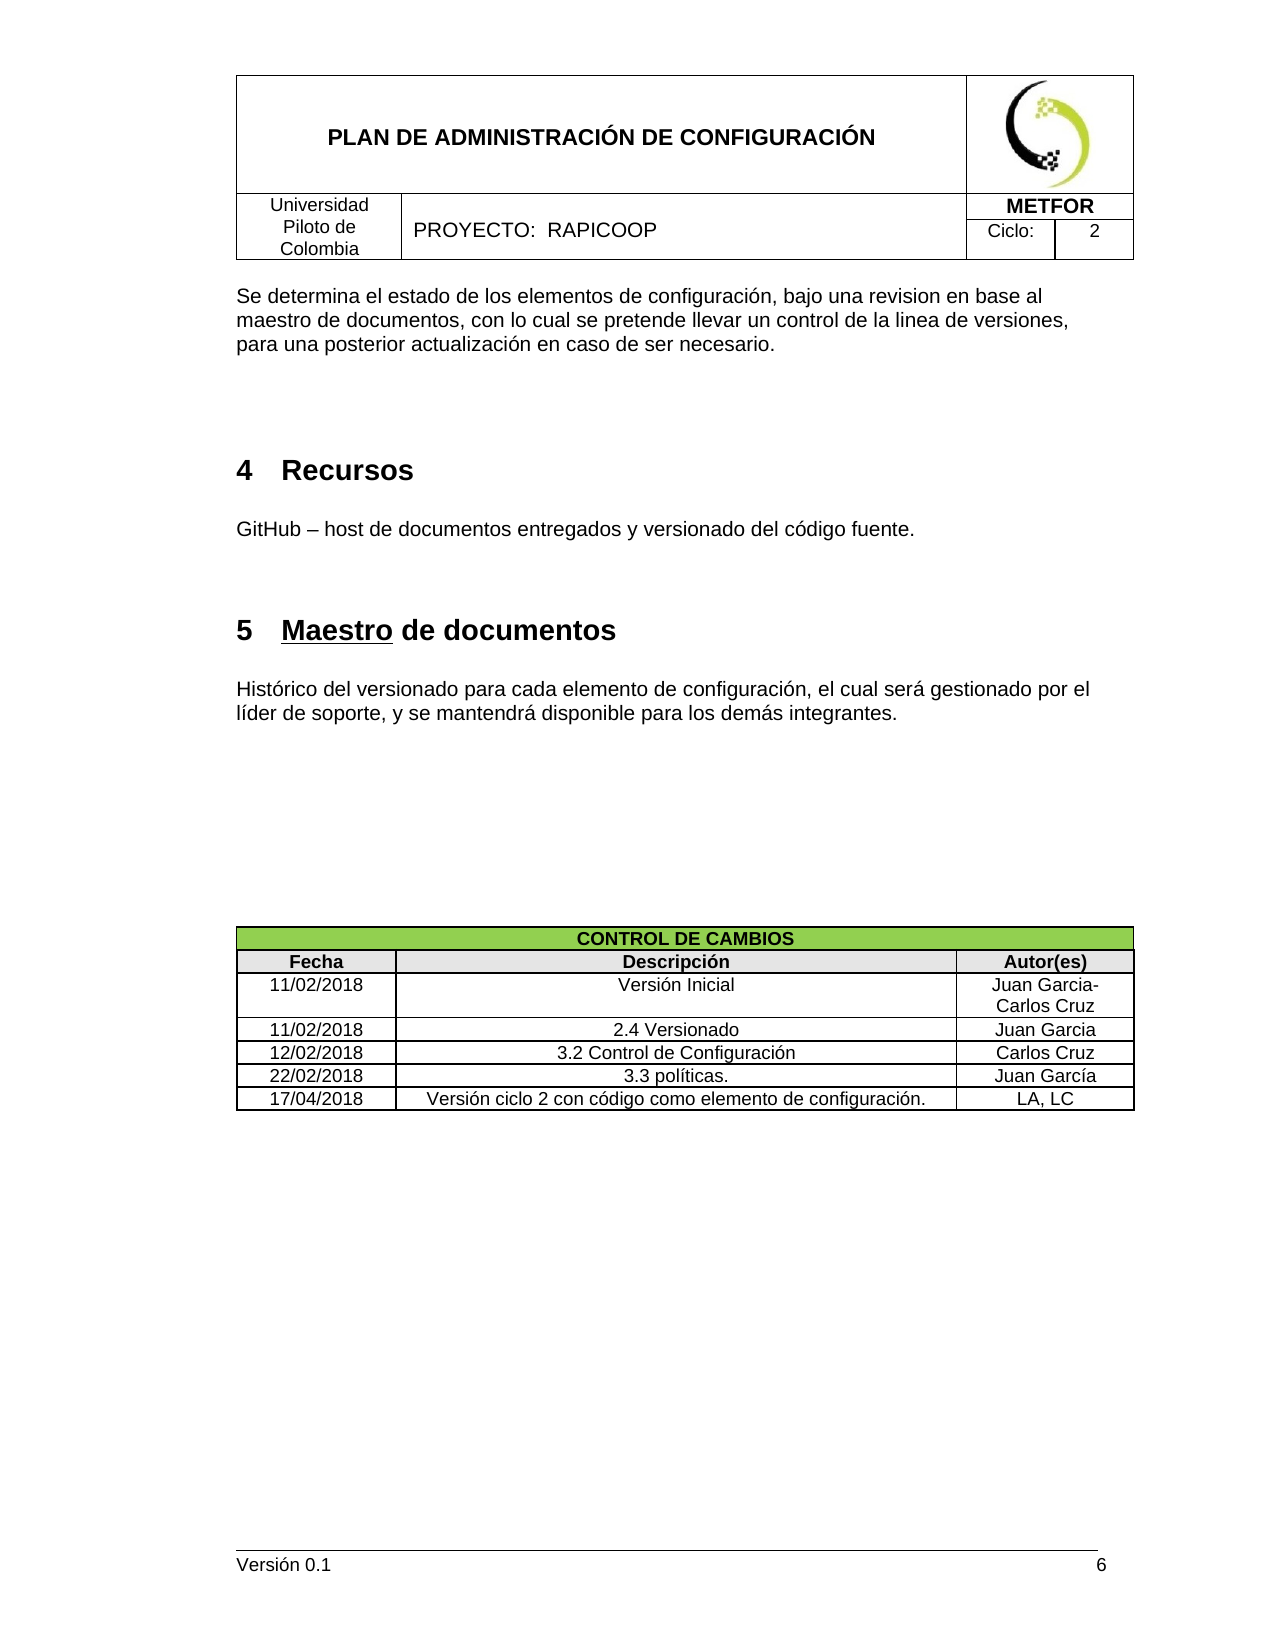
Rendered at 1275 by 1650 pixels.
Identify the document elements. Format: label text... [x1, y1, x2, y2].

table_cell Versión ciclo 2 con código como elemento de configuración. [397, 1088, 956, 1109]
table_cell Juan Garcia [957, 1018, 1133, 1040]
table_cell LA, LC [957, 1088, 1133, 1109]
text Histórico del versionado para cada elemento de configuración, el cual será gestionado por el líder de soporte, y se mantendrá disponible para los demás integrantes. [236, 677, 1098, 725]
table_cell Juan García [957, 1065, 1133, 1086]
table_cell Versión Inicial [397, 974, 956, 1017]
table_cell 12/02/2018 [238, 1042, 395, 1063]
table_cell Autor(es) [957, 951, 1133, 972]
table_header CONTROL DE CAMBIOS [237, 928, 1133, 949]
subtitle Maestro de documentos [236, 613, 1098, 647]
table_cell 3.2 Control de Configuración [397, 1042, 956, 1063]
text Se determina el estado de los elementos de configuración, bajo una revision en base al maestro de documentos, con lo cual se pretende llevar un control de la linea de versiones, para una posterior actualización en caso de ser necesario. [236, 284, 1098, 356]
table_cell 17/04/2018 [238, 1088, 395, 1109]
subtitle Recursos [236, 453, 1098, 486]
table_cell 2.4 Versionado [397, 1018, 956, 1040]
table_cell 3.3 políticas. [397, 1065, 956, 1086]
table_cell Carlos Cruz [957, 1042, 1133, 1063]
table_cell 11/02/2018 [238, 1018, 395, 1040]
table_cell Fecha [238, 951, 395, 972]
text GitHub – host de documentos entregados y versionado del código fuente. [236, 516, 1098, 540]
table_cell Juan Garcia-Carlos Cruz [957, 974, 1133, 1017]
picture [1005, 79, 1097, 189]
table_cell 11/02/2018 [238, 974, 395, 1017]
table_cell Descripción [397, 951, 956, 972]
table_cell 22/02/2018 [238, 1065, 395, 1086]
